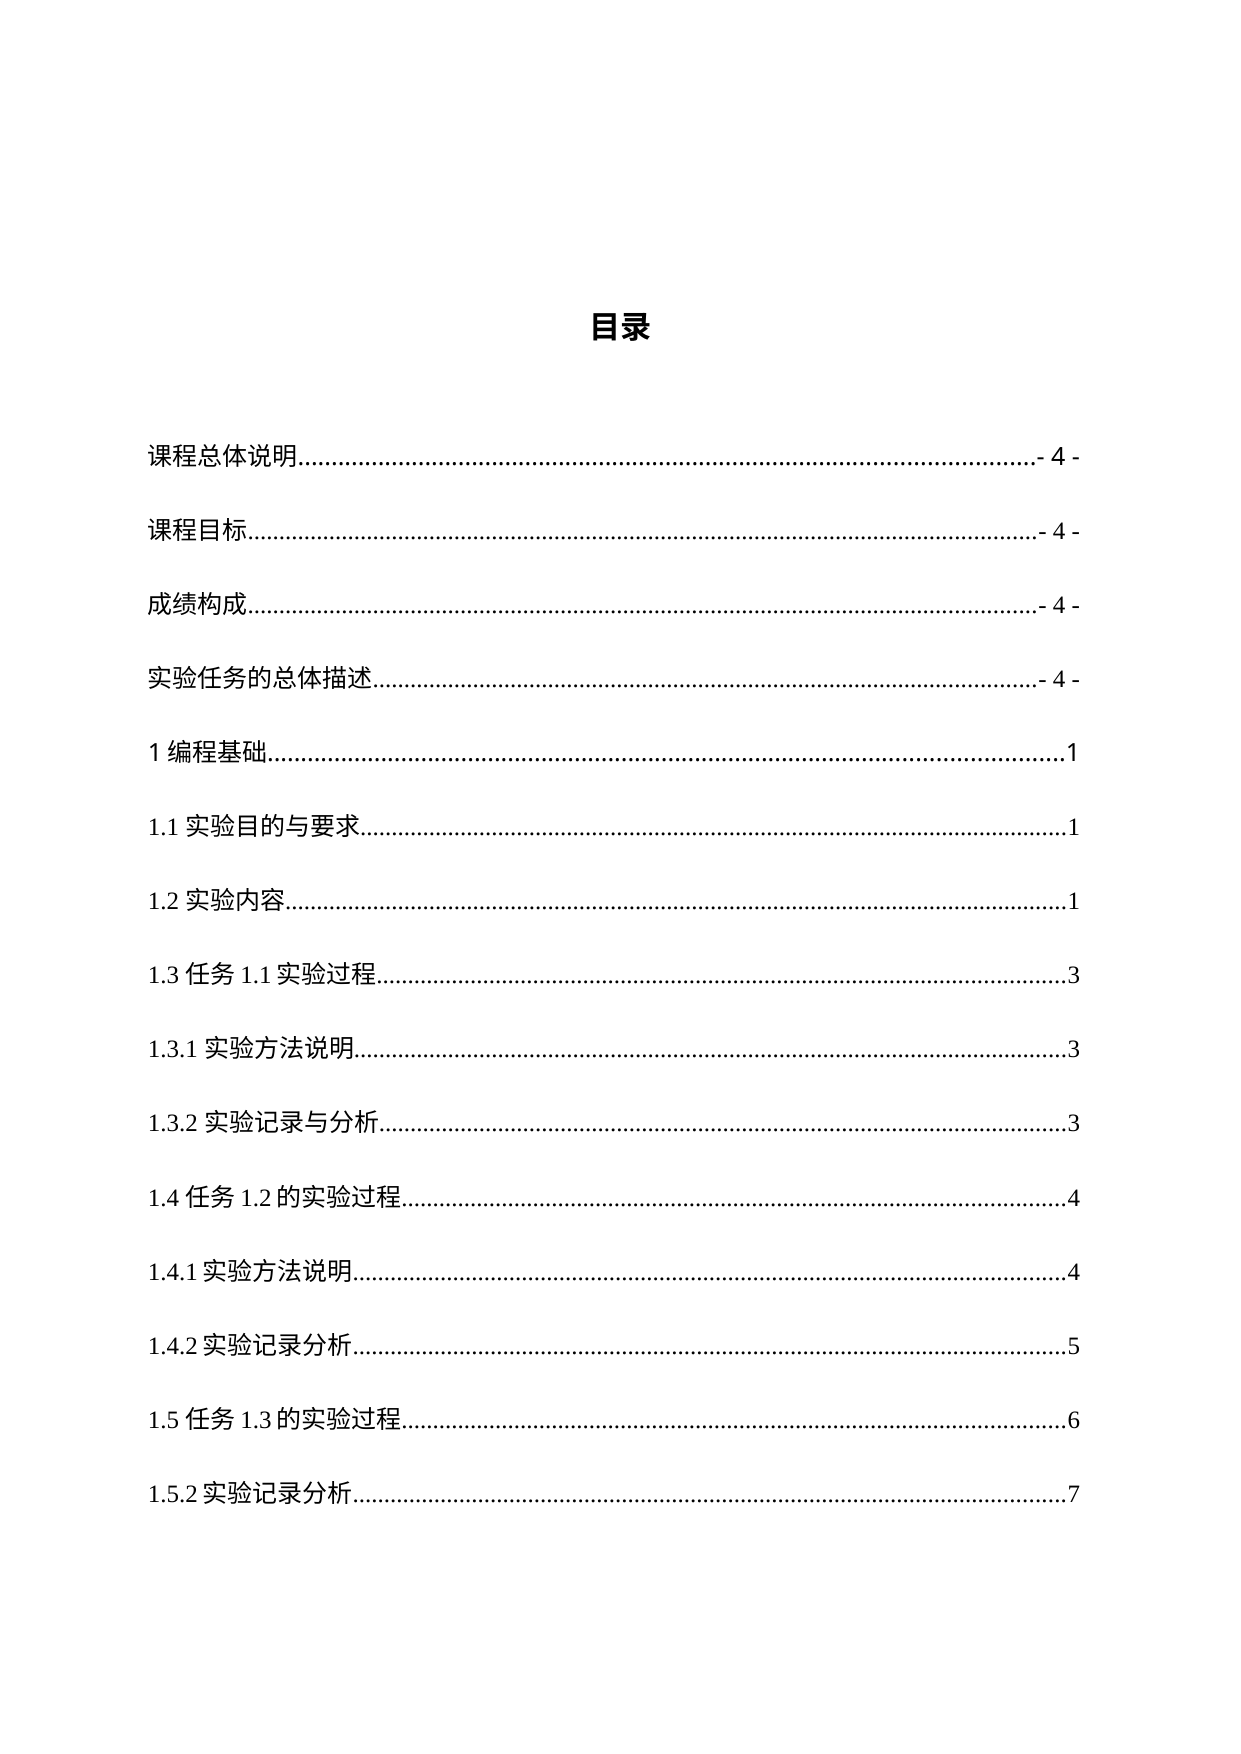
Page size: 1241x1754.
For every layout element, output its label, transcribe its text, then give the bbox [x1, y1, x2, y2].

text 1.1 实验目的与要求 1 [148, 792, 1092, 857]
text 1.4.2实验记录分析 5 [148, 1311, 1092, 1376]
text 1.3.2 实验记录与分析 3 [148, 1088, 1092, 1153]
text 1.4.1实验方法说明 4 [148, 1237, 1092, 1302]
text 1.4 任务1.2的实验过程 4 [148, 1163, 1092, 1228]
text 实验任务的总体描述 - 4 - [148, 644, 1092, 709]
text 成绩构成 - 4 - [148, 570, 1092, 635]
text 课程目标 - 4 - [148, 496, 1092, 561]
text 1.5 任务1.3的实验过程 6 [148, 1385, 1092, 1450]
text 1.5.2实验记录分析 7 [148, 1459, 1092, 1524]
text 课程总体说明 - 4 - [148, 422, 1092, 487]
text 目录 [148, 292, 1092, 357]
text 1编程基础 1 [148, 718, 1092, 783]
text 1.3 任务1.1实验过程 3 [148, 940, 1092, 1005]
text 1.2 实验内容 1 [148, 866, 1092, 931]
text 1.3.1 实验方法说明 3 [148, 1014, 1092, 1079]
